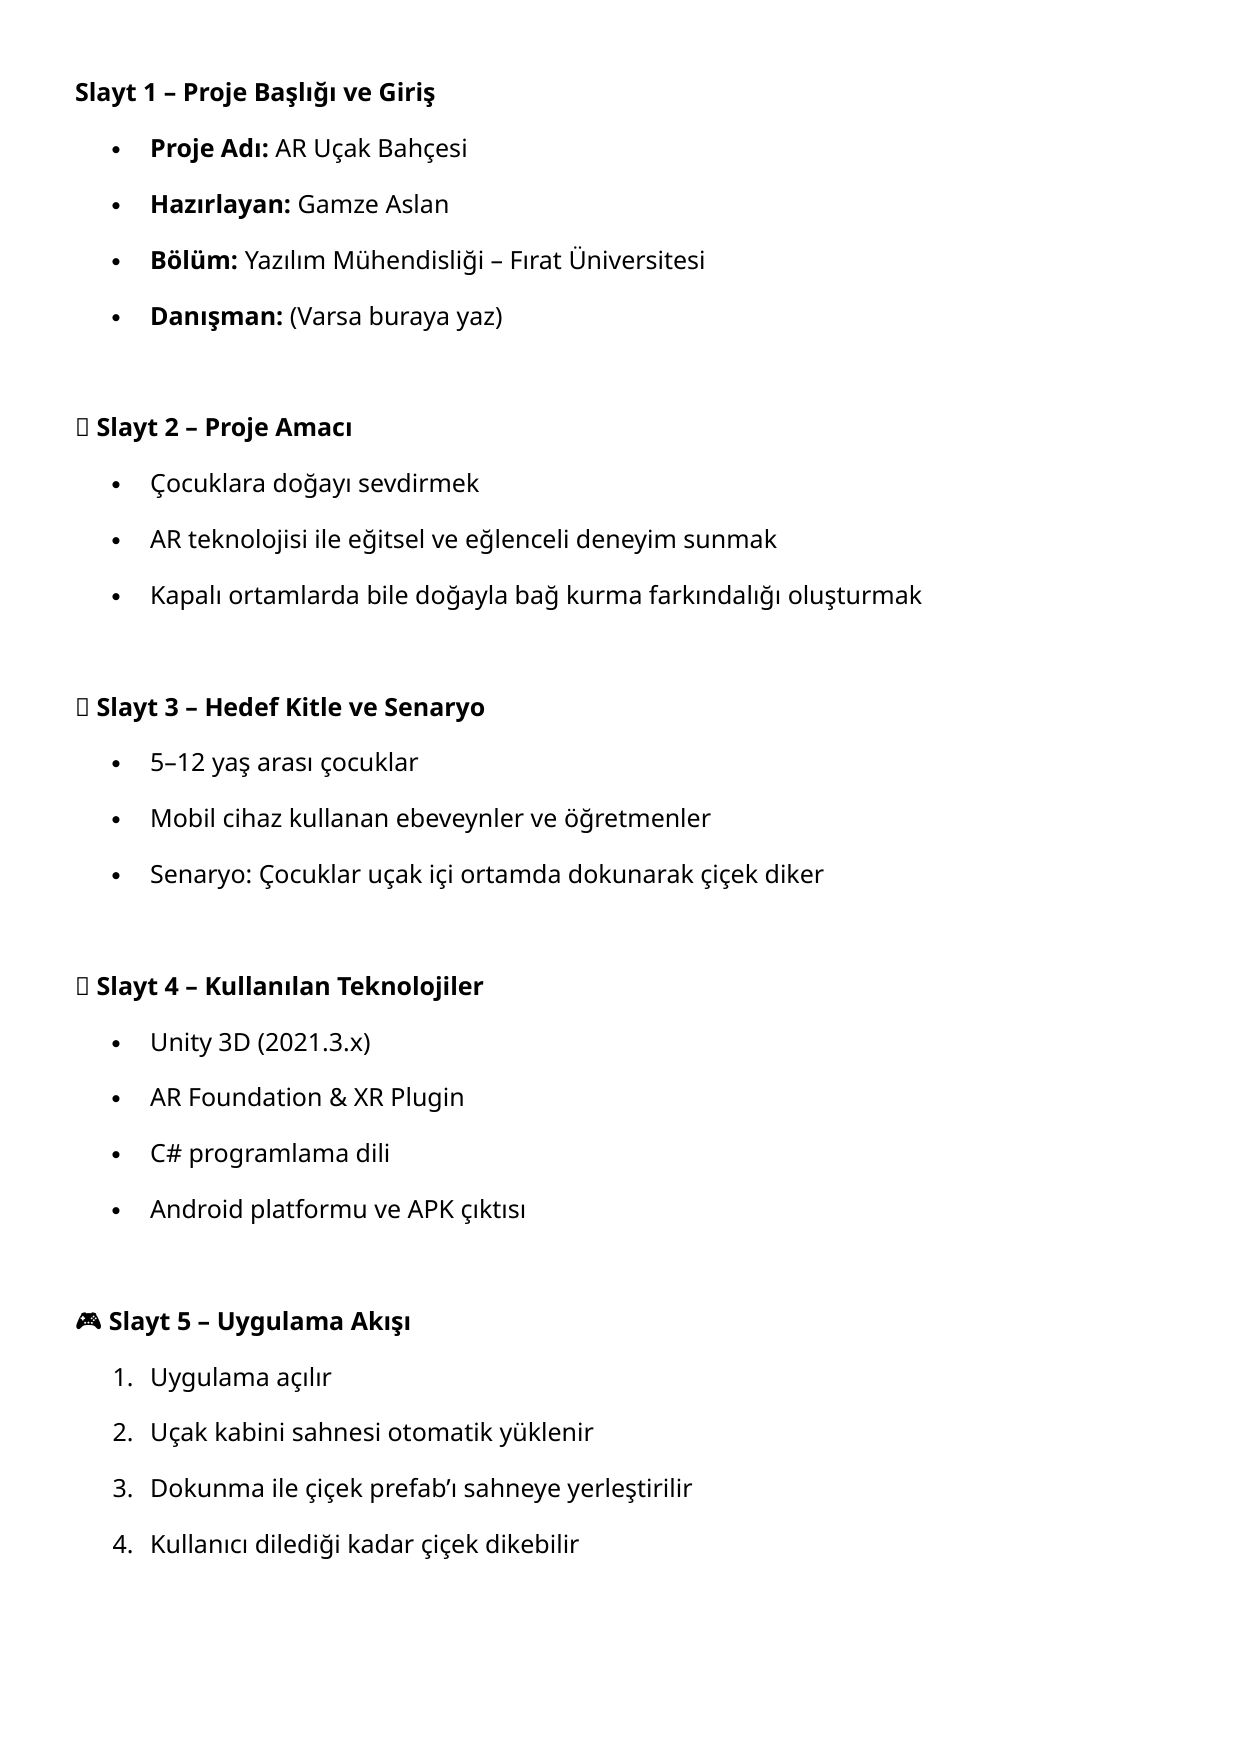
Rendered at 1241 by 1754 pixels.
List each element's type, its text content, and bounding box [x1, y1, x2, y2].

list AR Foundation & XR Plugin [112, 1080, 1165, 1114]
list Mobil cihaz kullanan ebeveynler ve öğretmenler [112, 801, 1165, 835]
list Kapalı ortamlarda bile doğayla bağ kurma farkındalığı oluşturmak [112, 577, 1165, 612]
list Bölüm: Yazılım Mühendisliği – Fırat Üniversitesi [112, 242, 1165, 277]
text 🎮 Slayt 5 – Uygulama Akışı [75, 1303, 1165, 1337]
text 👥 Slayt 3 – Hedef Kitle ve Senaryo [75, 689, 1165, 723]
list Proje Adı: AR Uçak Bahçesi [112, 131, 1165, 165]
list 5–12 yaş arası çocuklar [112, 745, 1165, 779]
list Hazırlayan: Gamze Aslan [112, 187, 1165, 221]
list Android platformu ve APK çıktısı [112, 1192, 1165, 1226]
list Çocuklara doğayı sevdirmek [112, 466, 1165, 500]
list Senaryo: Çocuklar uçak içi ortamda dokunarak çiçek diker [112, 857, 1165, 891]
list Kullanıcı dilediği kadar çiçek dikebilir [112, 1527, 1165, 1561]
list Dokunma ile çiçek prefab’ı sahneye yerleştirilir [112, 1471, 1165, 1505]
list Danışman: (Varsa buraya yaz) [112, 298, 1165, 332]
list Uçak kabini sahnesi otomatik yüklenir [112, 1415, 1165, 1449]
text 🧰 Slayt 4 – Kullanılan Teknolojiler [75, 968, 1165, 1002]
text 🎯 Slayt 2 – Proje Amacı [75, 410, 1165, 444]
text Slayt 1 – Proje Başlığı ve Giriş [75, 75, 1165, 109]
list C# programlama dili [112, 1136, 1165, 1170]
list Unity 3D (2021.3.x) [112, 1024, 1165, 1058]
list Uygulama açılır [112, 1359, 1165, 1393]
list AR teknolojisi ile eğitsel ve eğlenceli deneyim sunmak [112, 522, 1165, 556]
